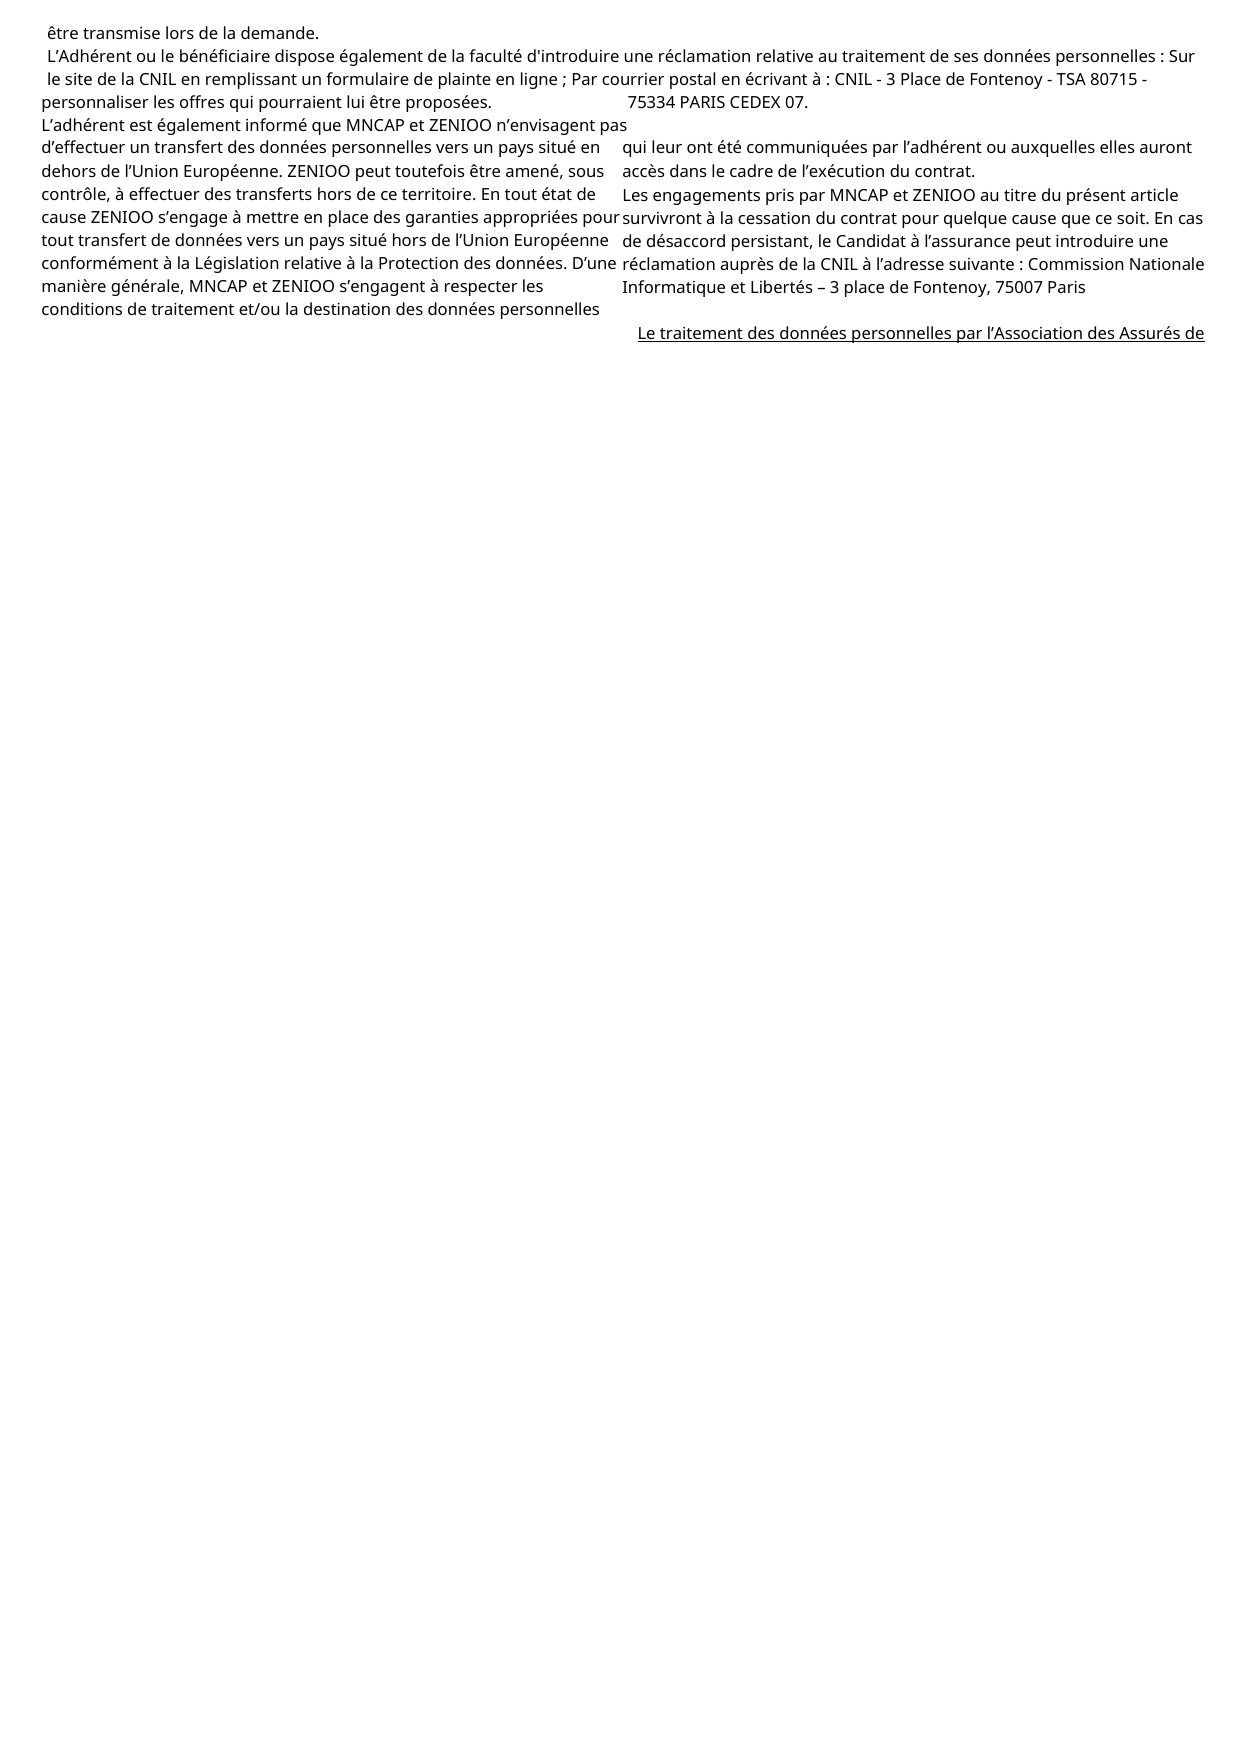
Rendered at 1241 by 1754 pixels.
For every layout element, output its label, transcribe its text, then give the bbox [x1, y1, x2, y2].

text L’adhérent est également informé que MNCAP et ZENIOO n’envisagent pas [41, 114, 1220, 135]
text L’Adhérent ou le bénéficiaire dispose également de la faculté d'introduire une réclamation relative au traitement de ses données personnelles : Sur le site de la CNIL en remplissant un formulaire de plainte en ligne ; Par courrier postal en écrivant à : CNIL - 3 Place de Fontenoy - TSA 80715 - [47, 44, 1205, 90]
text Le traitement des données personnelles par l’Association des Assurés de [622, 322, 1220, 344]
text être transmise lors de la demande. [47, 22, 1220, 44]
text personnaliser les offres qui pourraient lui être proposées. 75334 PARIS CEDEX 07. [41, 91, 1220, 113]
text Les engagements pris par MNCAP et ZENIOO au titre du présent article survivront à la cessation du contrat pour quelque cause que ce soit. En cas de désaccord persistant, le Candidat à l’assurance peut introduire une réclamation auprès de la CNIL à l’adresse suivante : Commission Nationale Informatique et Libertés – 3 place de Fontenoy, 75007 Paris [622, 183, 1220, 298]
text d’effectuer un transfert des données personnelles vers un pays situé en dehors de l’Union Européenne. ZENIOO peut toutefois être amené, sous contrôle, à effectuer des transferts hors de ce territoire. En tout état de cause ZENIOO s’engage à mettre en place des garanties appropriées pour tout transfert de données vers un pays situé hors de l’Union Européenne conformément à la Législation relative à la Protection des données. D’une manière générale, MNCAP et ZENIOO s’engagent à respecter les conditions de traitement et/ou la destination des données personnelles qui leur ont été communiquées par l’adhérent ou auxquelles elles auront accès dans le cadre de l’exécution du contrat. [41, 136, 1220, 321]
